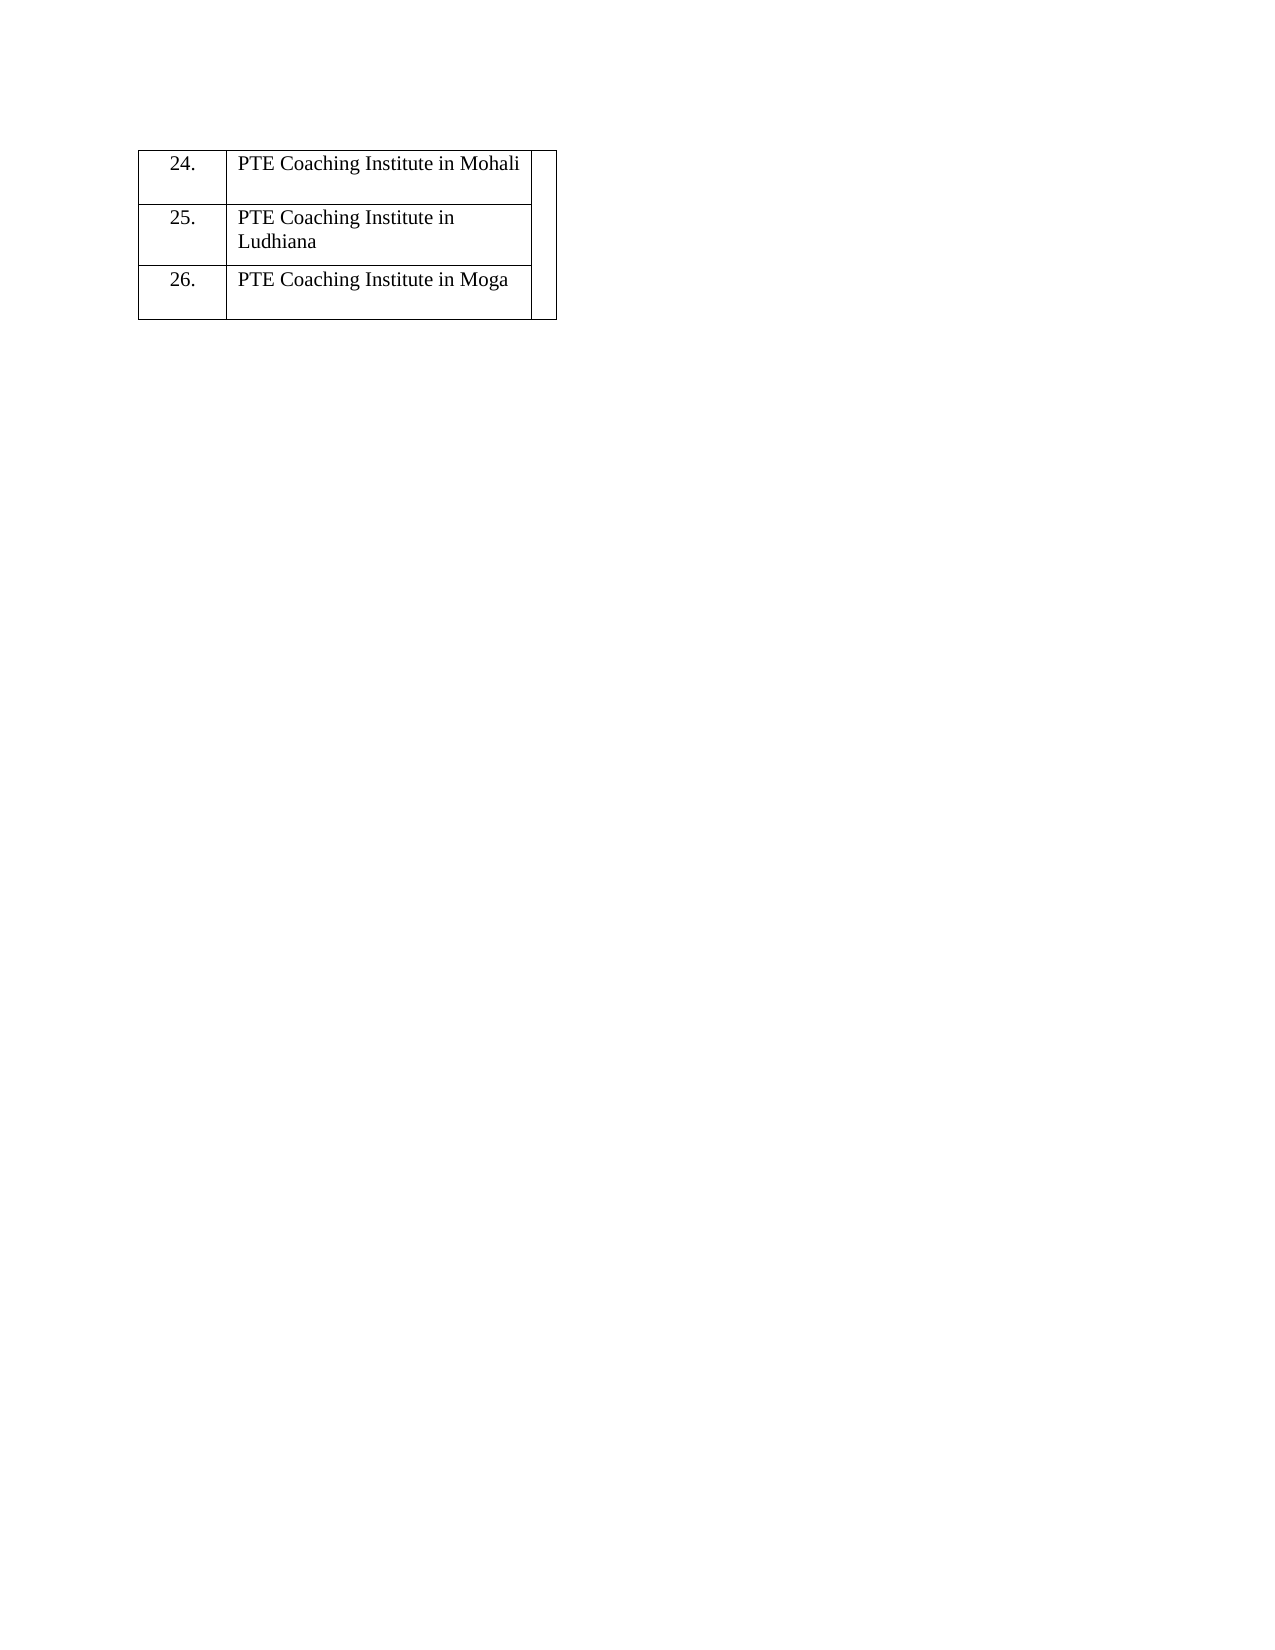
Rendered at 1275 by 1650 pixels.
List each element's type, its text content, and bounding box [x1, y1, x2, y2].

table_cell PTE Coaching Institute in Mohali [227, 151, 531, 204]
table_cell PTE Coaching Institute in Ludhiana [227, 205, 531, 265]
table_cell 25. [139, 205, 226, 265]
table_cell 26. [139, 266, 226, 319]
table_cell PTE Coaching Institute in Moga [227, 266, 531, 319]
table_cell 24. [139, 151, 226, 204]
